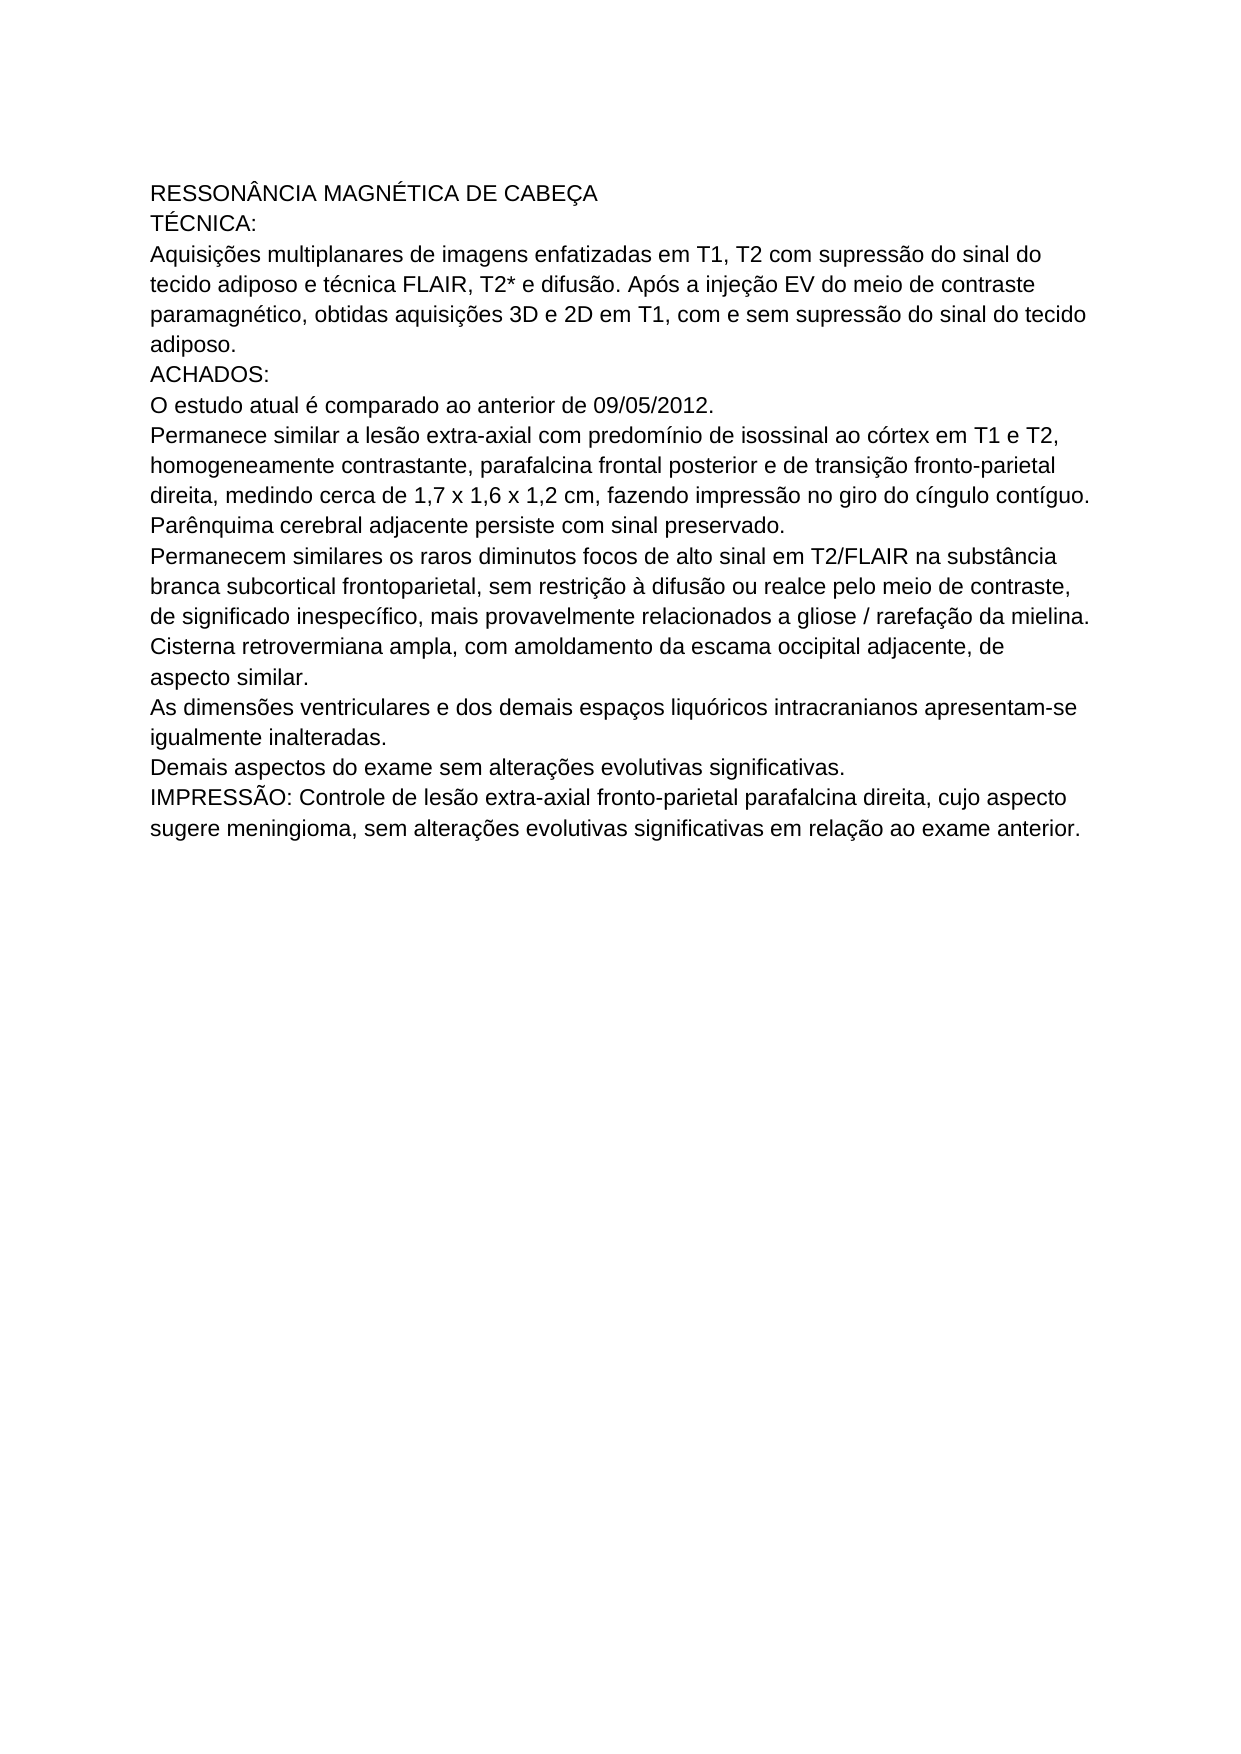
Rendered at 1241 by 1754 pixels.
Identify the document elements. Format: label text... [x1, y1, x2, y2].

text IMPRESSÃO: Controle de lesão extra-axial fronto-parietal parafalcina direita, cujo aspecto sugere meningioma, sem alterações evolutivas significativas em relação ao exame anterior. [150, 784, 1090, 841]
text Permanece similar a lesão extra-axial com predomínio de isossinal ao córtex em T1 e T2, homogeneamente contrastante, parafalcina frontal posterior e de transição fronto-parietal direita, medindo cerca de 1,7 x 1,6 x 1,2 cm, fazendo impressão no giro do cíngulo contíguo. Parênquima cerebral adjacente persiste com sinal preservado. [150, 422, 1090, 539]
text Aquisições multiplanares de imagens enfatizadas em T1, T2 com supressão do sinal do tecido adiposo e técnica FLAIR, T2* e difusão. Após a injeção EV do meio de contraste paramagnético, obtidas aquisições 3D e 2D em T1, com e sem supressão do sinal do tecido adiposo. [150, 241, 1090, 358]
text O estudo atual é comparado ao anterior de 09/05/2012. [150, 392, 1090, 418]
text Demais aspectos do exame sem alterações evolutivas significativas. [150, 754, 1090, 781]
text RESSONÂNCIA MAGNÉTICA DE CABEÇA [150, 180, 1090, 207]
text ACHADOS: [150, 361, 1090, 388]
text Cisterna retrovermiana ampla, com amoldamento da escama occipital adjacente, de aspecto similar. [150, 633, 1090, 690]
text TÉCNICA: [150, 210, 1090, 237]
text As dimensões ventriculares e dos demais espaços liquóricos intracranianos apresentam-se igualmente inalteradas. [150, 694, 1090, 750]
text Permanecem similares os raros diminutos focos de alto sinal em T2/FLAIR na substância branca subcortical frontoparietal, sem restrição à difusão ou realce pelo meio de contraste, de significado inespecífico, mais provavelmente relacionados a gliose / rarefação da mielina. [150, 543, 1090, 629]
